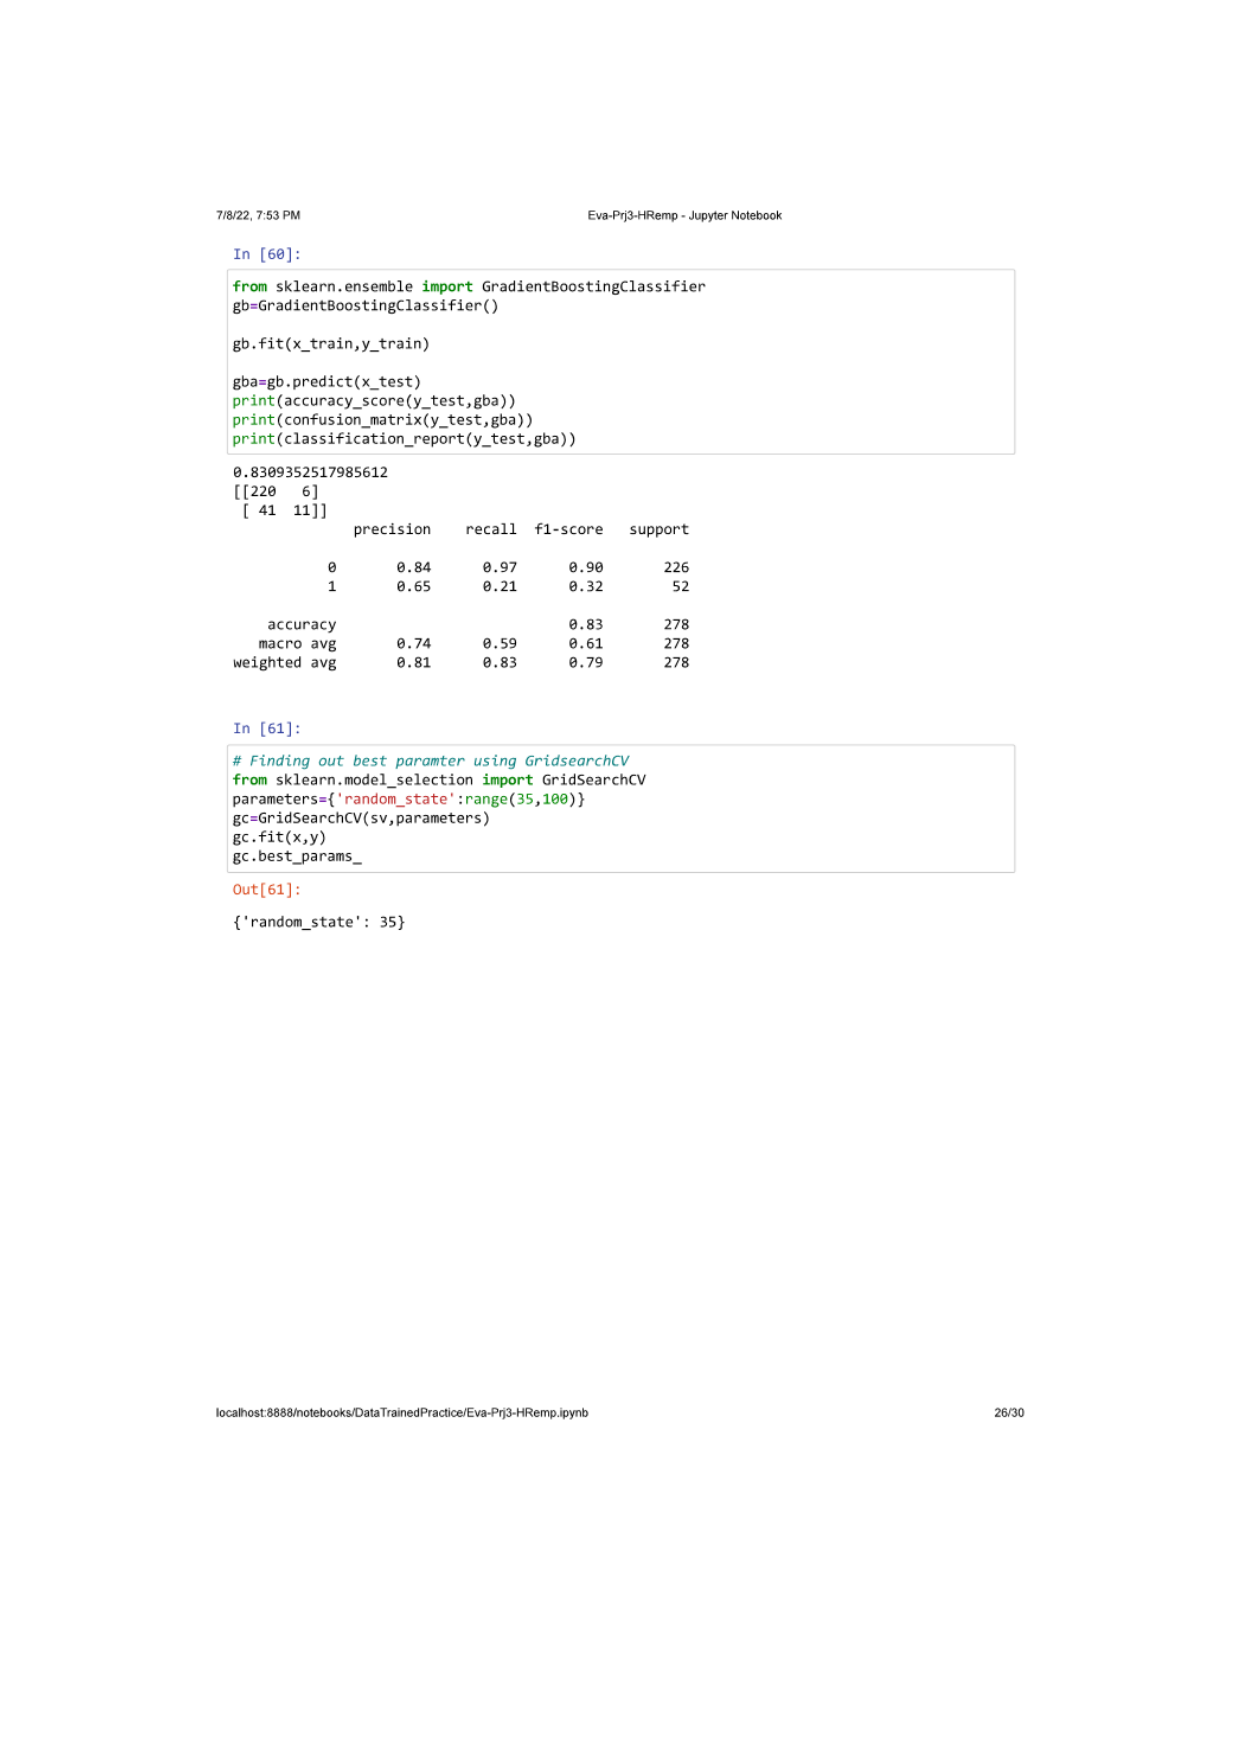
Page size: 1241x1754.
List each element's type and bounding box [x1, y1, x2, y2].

picture [150, 150, 1091, 1480]
